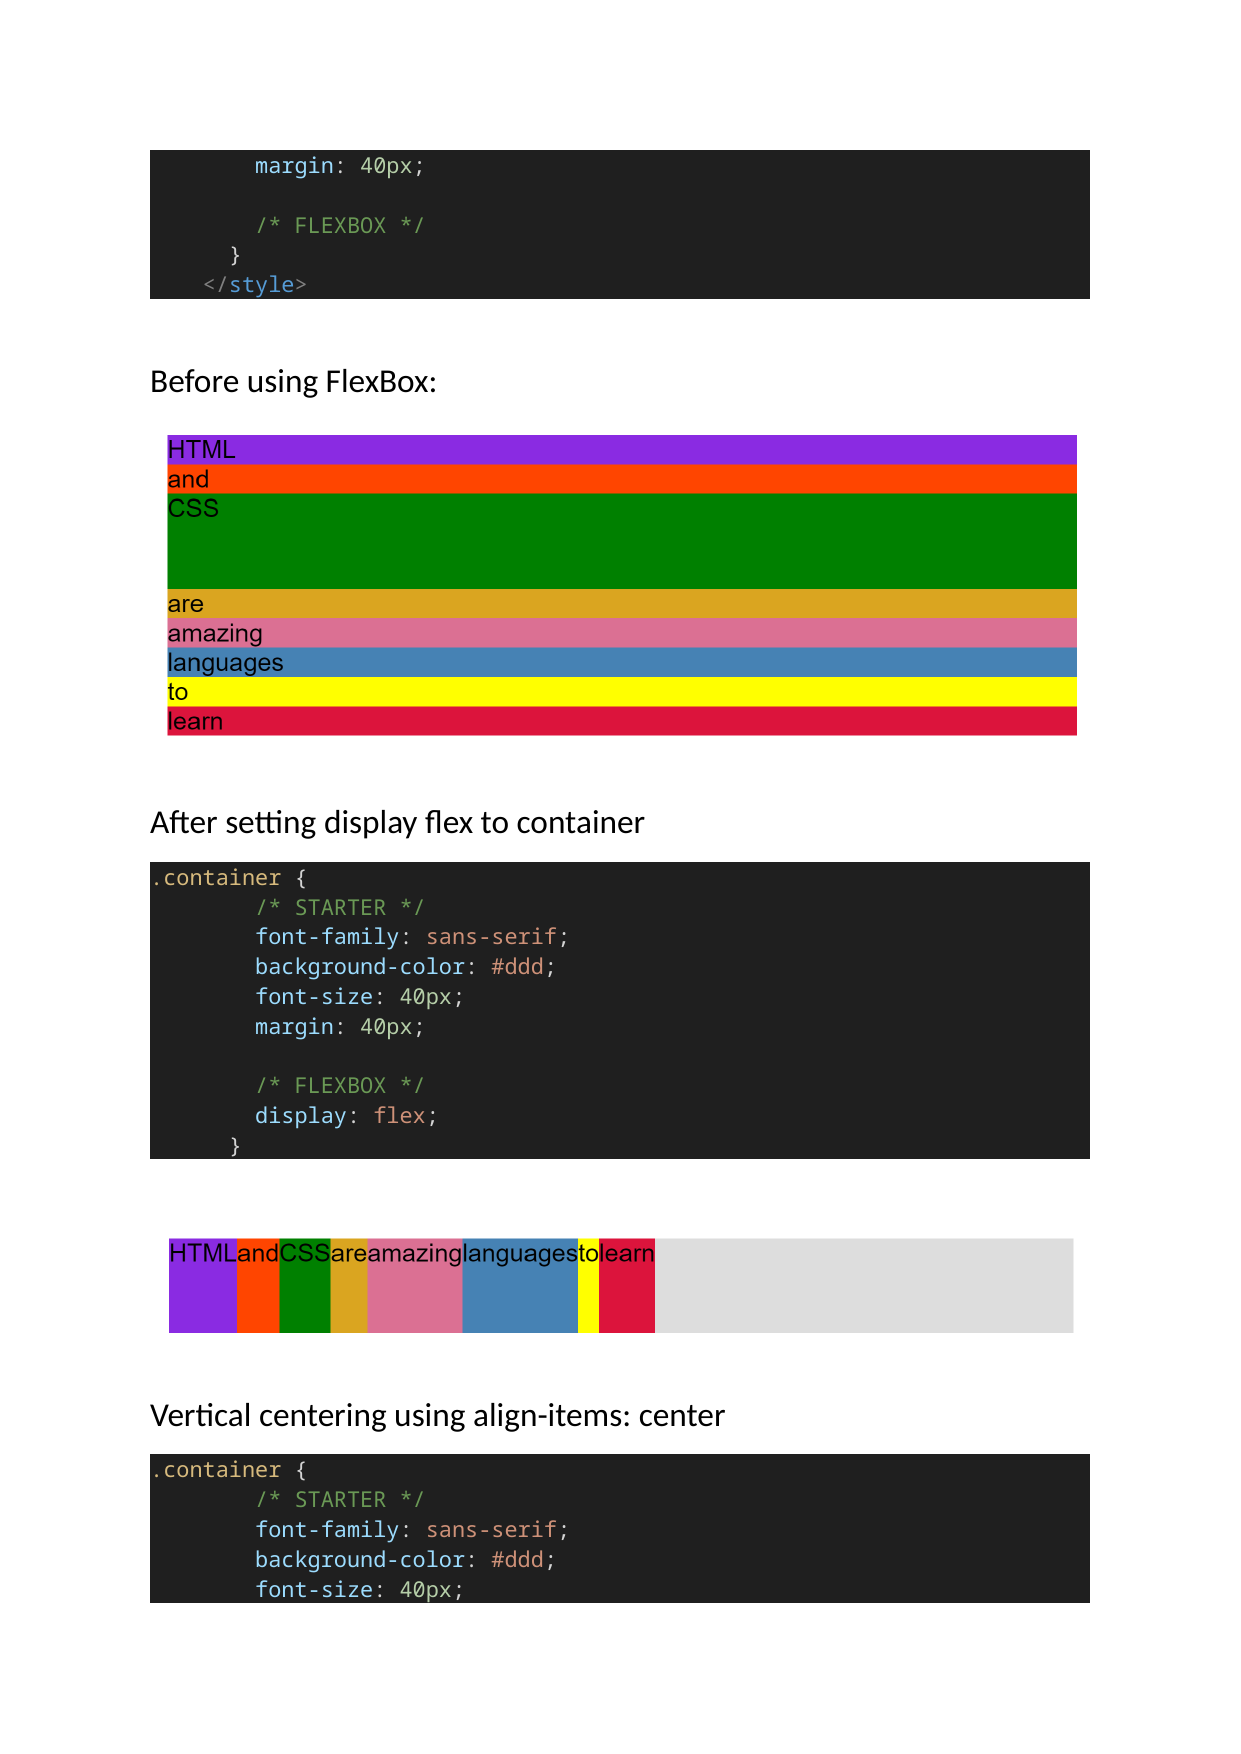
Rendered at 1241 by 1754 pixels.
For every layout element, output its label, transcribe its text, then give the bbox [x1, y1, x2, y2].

text font-family: sans-serif; [150, 921, 1090, 951]
text .container { [150, 1454, 1090, 1484]
text </style> [150, 269, 1090, 299]
text font-size: 40px; [150, 1573, 1090, 1603]
text margin: 40px; [150, 150, 1090, 180]
picture [150, 420, 1091, 783]
text font-size: 40px; [150, 981, 1090, 1011]
picture [150, 1220, 1091, 1375]
text /* STARTER */ [150, 1484, 1090, 1514]
text /* FLEXBOX */ [150, 209, 1090, 239]
text background-color: #ddd; [150, 1544, 1090, 1573]
text margin: 40px; [150, 1011, 1090, 1040]
text background-color: #ddd; [150, 951, 1090, 981]
text Vertical centering using align-items: center [150, 1394, 1090, 1434]
text } [150, 239, 1090, 269]
text display: flex; [150, 1100, 1090, 1130]
text After setting display flex to container [150, 801, 1090, 842]
text .container { [150, 862, 1090, 891]
text Before using FlexBox: [150, 359, 1090, 400]
text /* FLEXBOX */ [150, 1070, 1090, 1100]
text } [150, 1130, 1090, 1159]
text /* STARTER */ [150, 891, 1090, 921]
text font-family: sans-serif; [150, 1514, 1090, 1544]
